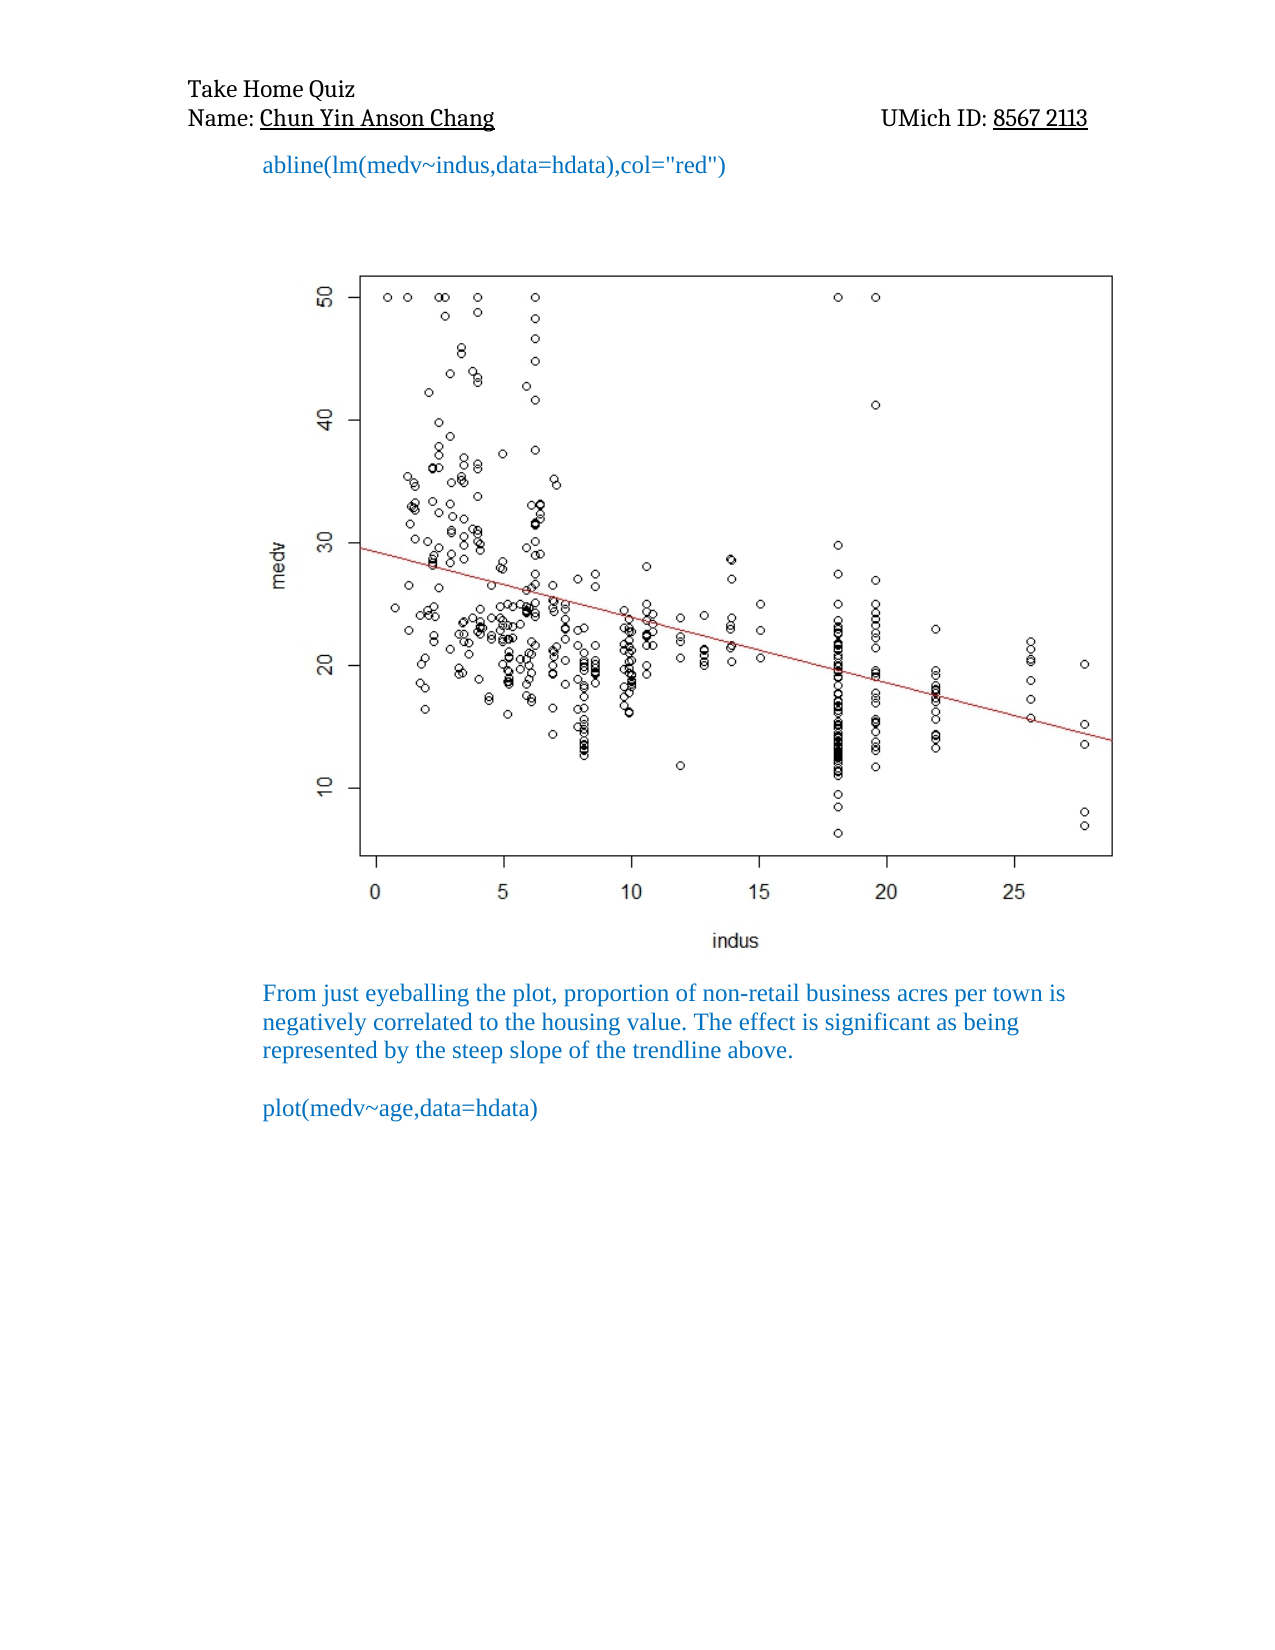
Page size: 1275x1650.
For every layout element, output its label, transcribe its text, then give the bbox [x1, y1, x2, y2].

picture [262, 178, 1163, 978]
list From just eyeballing the plot, proportion of non-retail business acres per town is negatively correlated to the housing value. The effect is significant as being represented by the steep slope of the trendline above. [262, 978, 1087, 1064]
list abline(lm(medv~indus,data=hdata),col="red") [262, 150, 1087, 178]
list plot(medv~age,data=hdata) [262, 1093, 1087, 1122]
